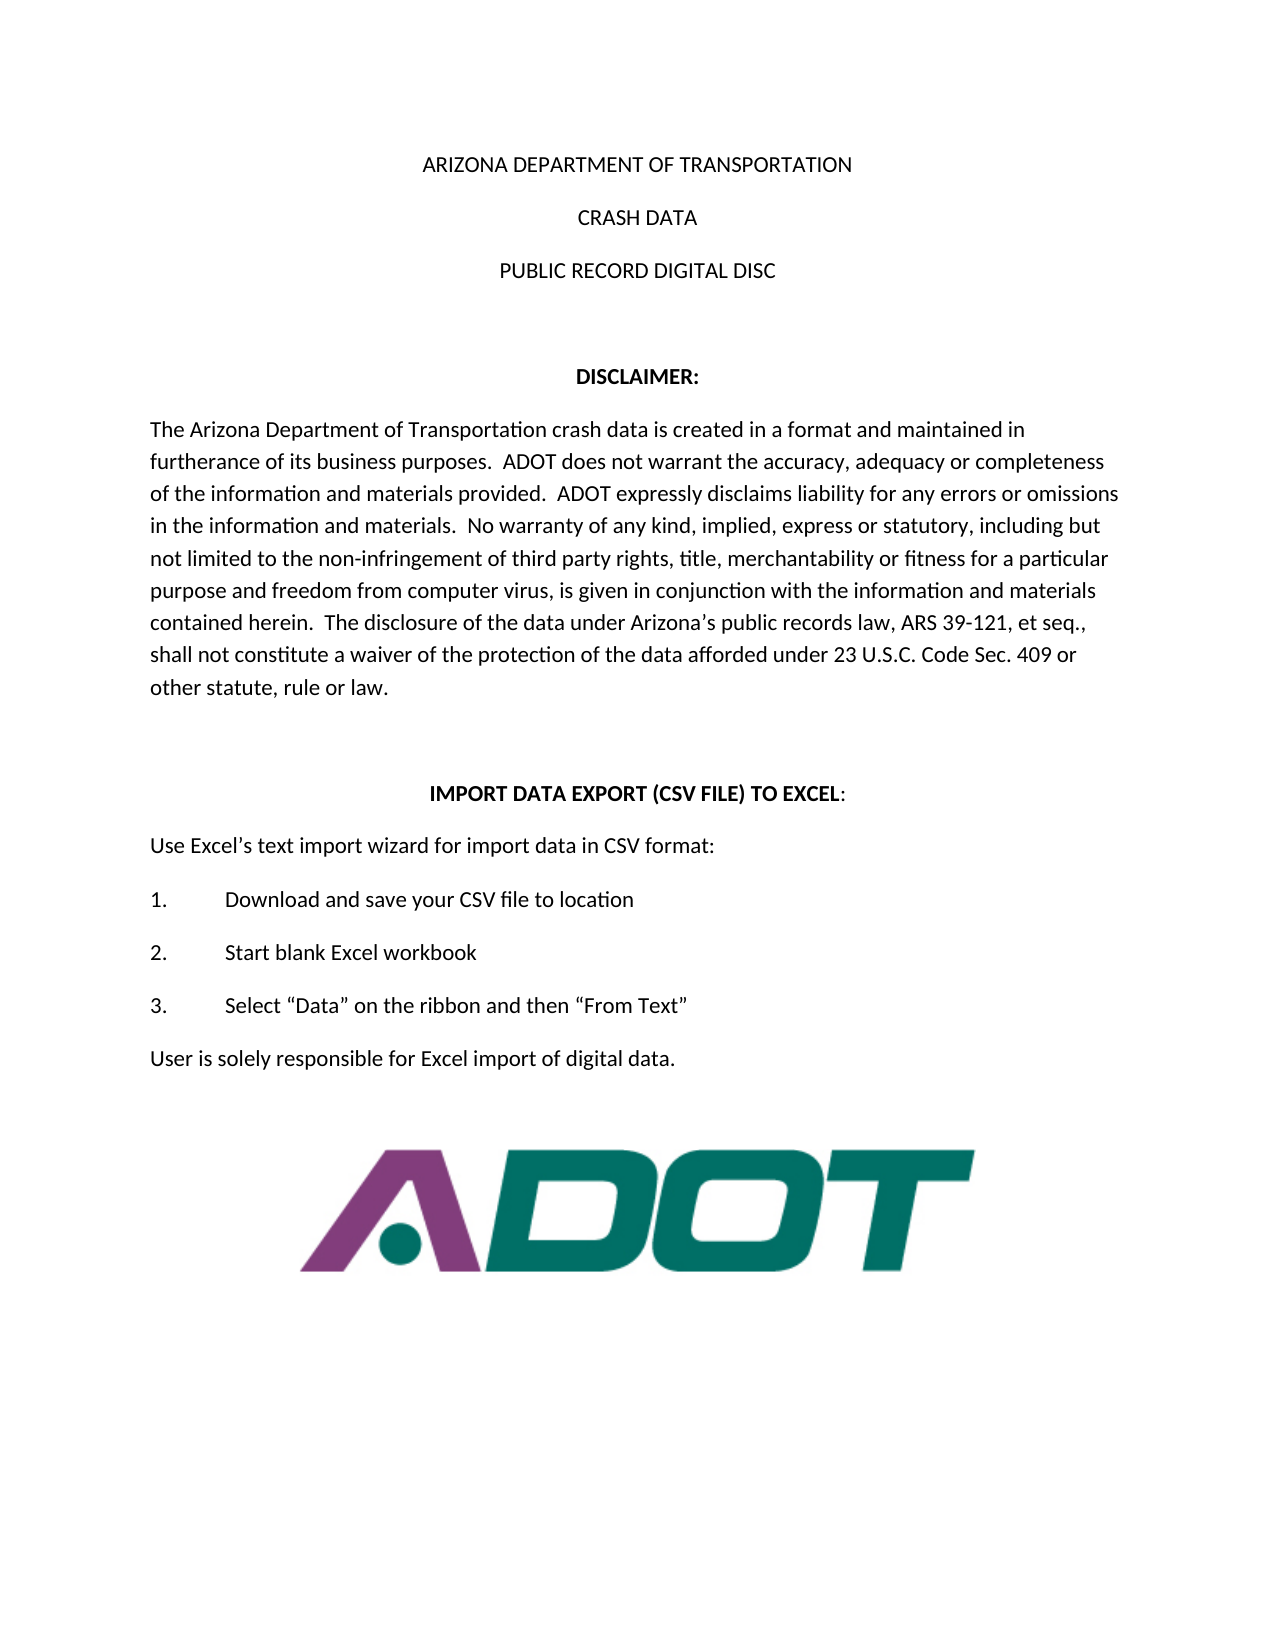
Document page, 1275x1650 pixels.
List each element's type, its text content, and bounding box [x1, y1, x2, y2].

text Use Excel’s text import wizard for import data in CSV format: [150, 832, 1125, 860]
text 3. Select “Data” on the ribbon and then “From Text” [150, 991, 1125, 1019]
text DISCLAIMER: [150, 362, 1125, 390]
text IMPORT DATA EXPORT (CSV FILE) TO EXCEL: [150, 779, 1125, 807]
picture [299, 1149, 976, 1368]
text User is solely responsible for Excel import of digital data. [150, 1044, 1125, 1072]
text The Arizona Department of Transportation crash data is created in a format and maintained in furtherance of its business purposes. ADOT does not warrant the accuracy, adequacy or completeness of the information and materials provided. ADOT expressly disclaims liability for any errors or omissions in the information and materials. No warranty of any kind, implied, express or statutory, including but not limited to the non-infringement of third party rights, title, merchantability or fitness for a particular purpose and freedom from computer virus, is given in conjunction with the information and materials contained herein. The disclosure of the data under Arizona’s public records law, ARS 39-121, et seq., shall not constitute a waiver of the protection of the data afforded under 23 U.S.C. Code Sec. 409 or other statute, rule or law. [150, 415, 1125, 701]
text CRASH DATA [150, 203, 1125, 231]
text 1. Download and save your CSV file to location [150, 885, 1125, 913]
text ARIZONA DEPARTMENT OF TRANSPORTATION [150, 150, 1125, 178]
text 2. Start blank Excel workbook [150, 938, 1125, 966]
text PUBLIC RECORD DIGITAL DISC [150, 256, 1125, 284]
